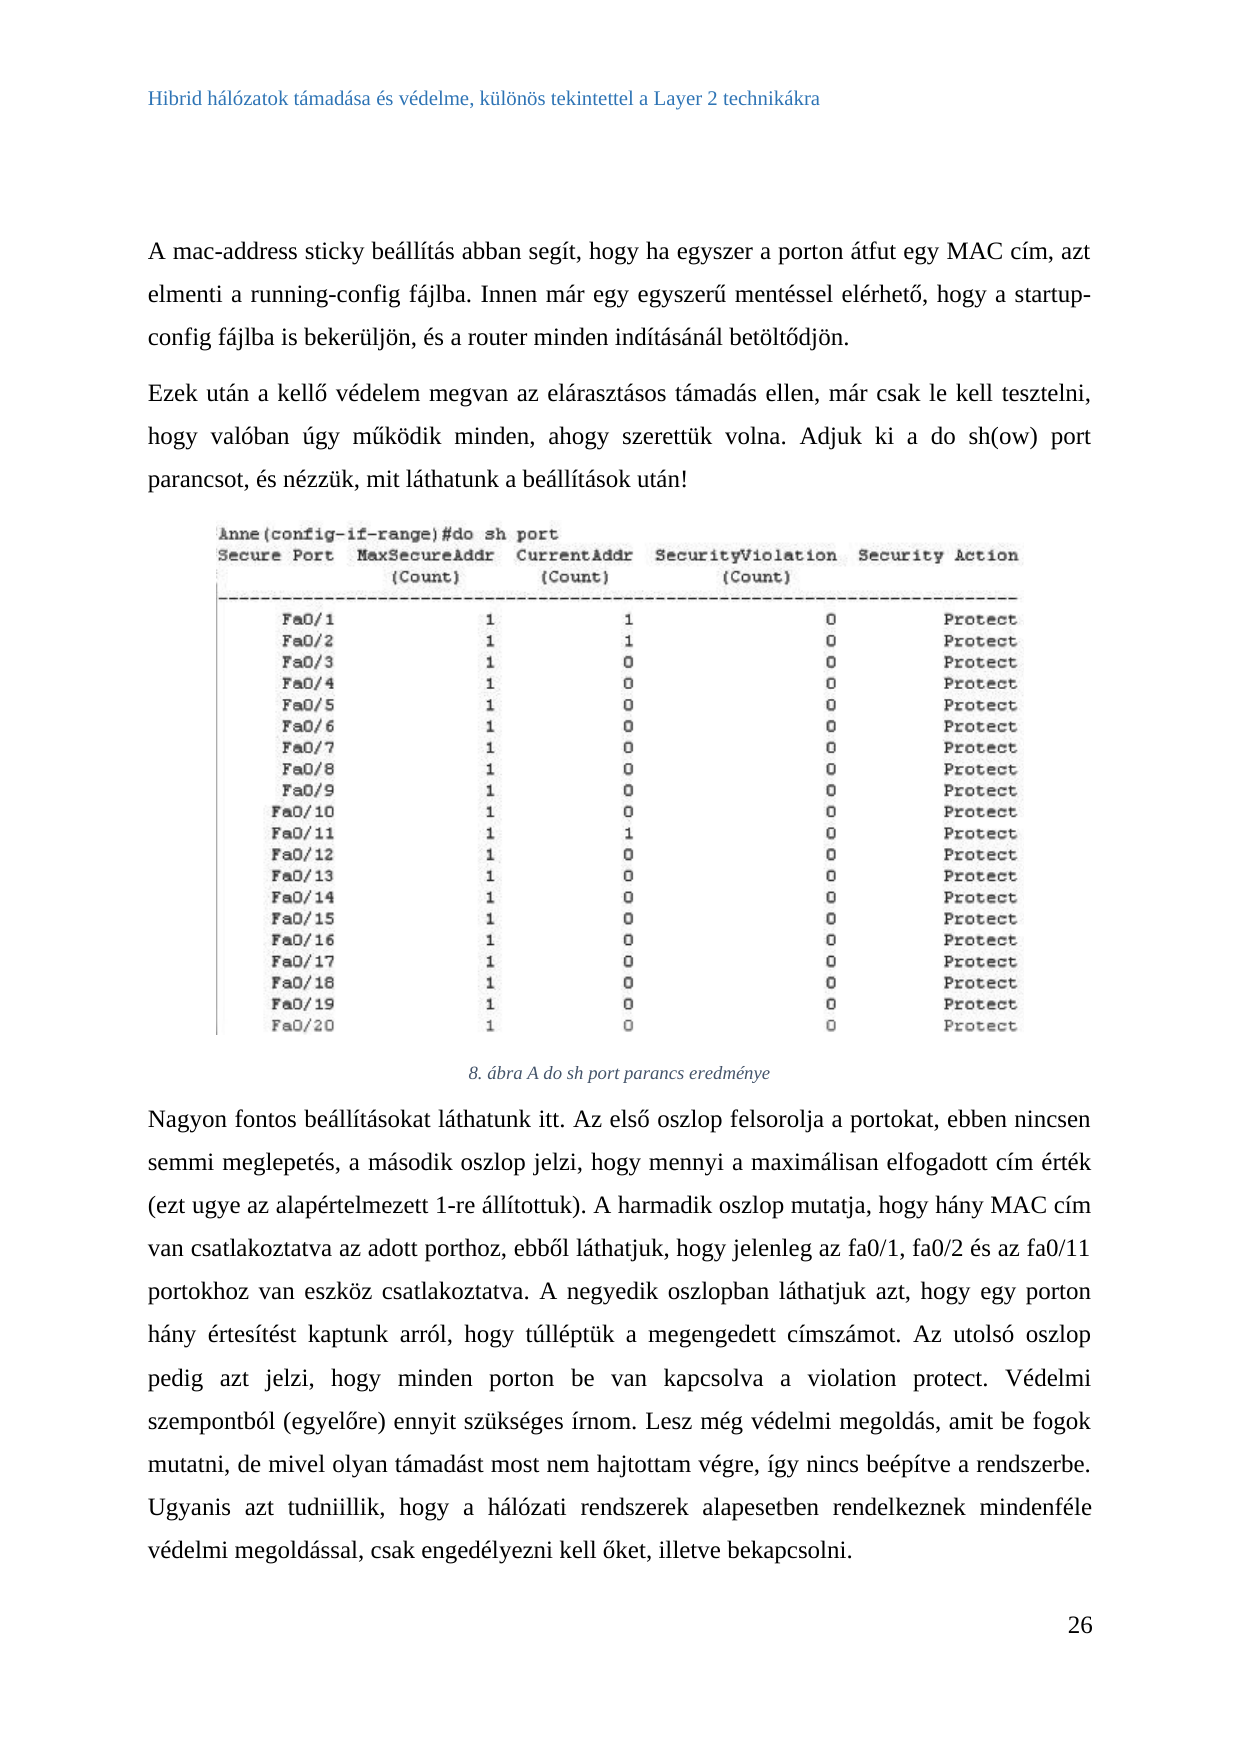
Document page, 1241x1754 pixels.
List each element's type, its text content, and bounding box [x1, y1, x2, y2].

text A mac-address sticky beállítás abban segít, hogy ha egyszer a porton átfut egy MAC cím, azt elmenti a running-config fájlba. Innen már egy egyszerű mentéssel elérhető, hogy a startup-config fájlba is bekerüljön, és a router minden indításánál betöltődjön. [148, 236, 1092, 351]
text Nagyon fontos beállításokat láthatunk itt. Az első oszlop felsorolja a portokat, ebben nincsen semmi meglepetés, a második oszlop jelzi, hogy mennyi a maximálisan elfogadott cím érték (ezt ugye az alapértelmezett 1-re állítottuk). A harmadik oszlop mutatja, hogy hány MAC cím van csatlakoztatva az adott porthoz, ebből láthatjuk, hogy jelenleg az fa0/1, fa0/2 és az fa0/11 portokhoz van eszköz csatlakoztatva. A negyedik oszlopban láthatjuk azt, hogy egy porton hány értesítést kaptunk arról, hogy túlléptük a megengedett címszámot. Az utolsó oszlop pedig azt jelzi, hogy minden porton be van kapcsolva a violation protect. Védelmi szempontból (egyelőre) ennyit szükséges írnom. Lesz még védelmi megoldás, amit be fogok mutatni, de mivel olyan támadást most nem hajtottam végre, így nincs beépítve a rendszerbe. Ugyanis azt tudniillik, hogy a hálózati rendszerek alapesetben rendelkeznek mindenféle védelmi megoldással, csak engedélyezni kell őket, illetve bekapcsolni. [148, 1104, 1092, 1564]
text 8. ábra A do sh port parancs eredménye [148, 1062, 1092, 1083]
text Ezek után a kellő védelem megvan az elárasztásos támadás ellen, már csak le kell tesztelni, hogy valóban úgy működik minden, ahogy szerettük volna. Adjuk ki a do sh(ow) port parancsot, és nézzük, mit láthatunk a beállítások után! [148, 378, 1092, 493]
picture [216, 520, 1024, 1035]
